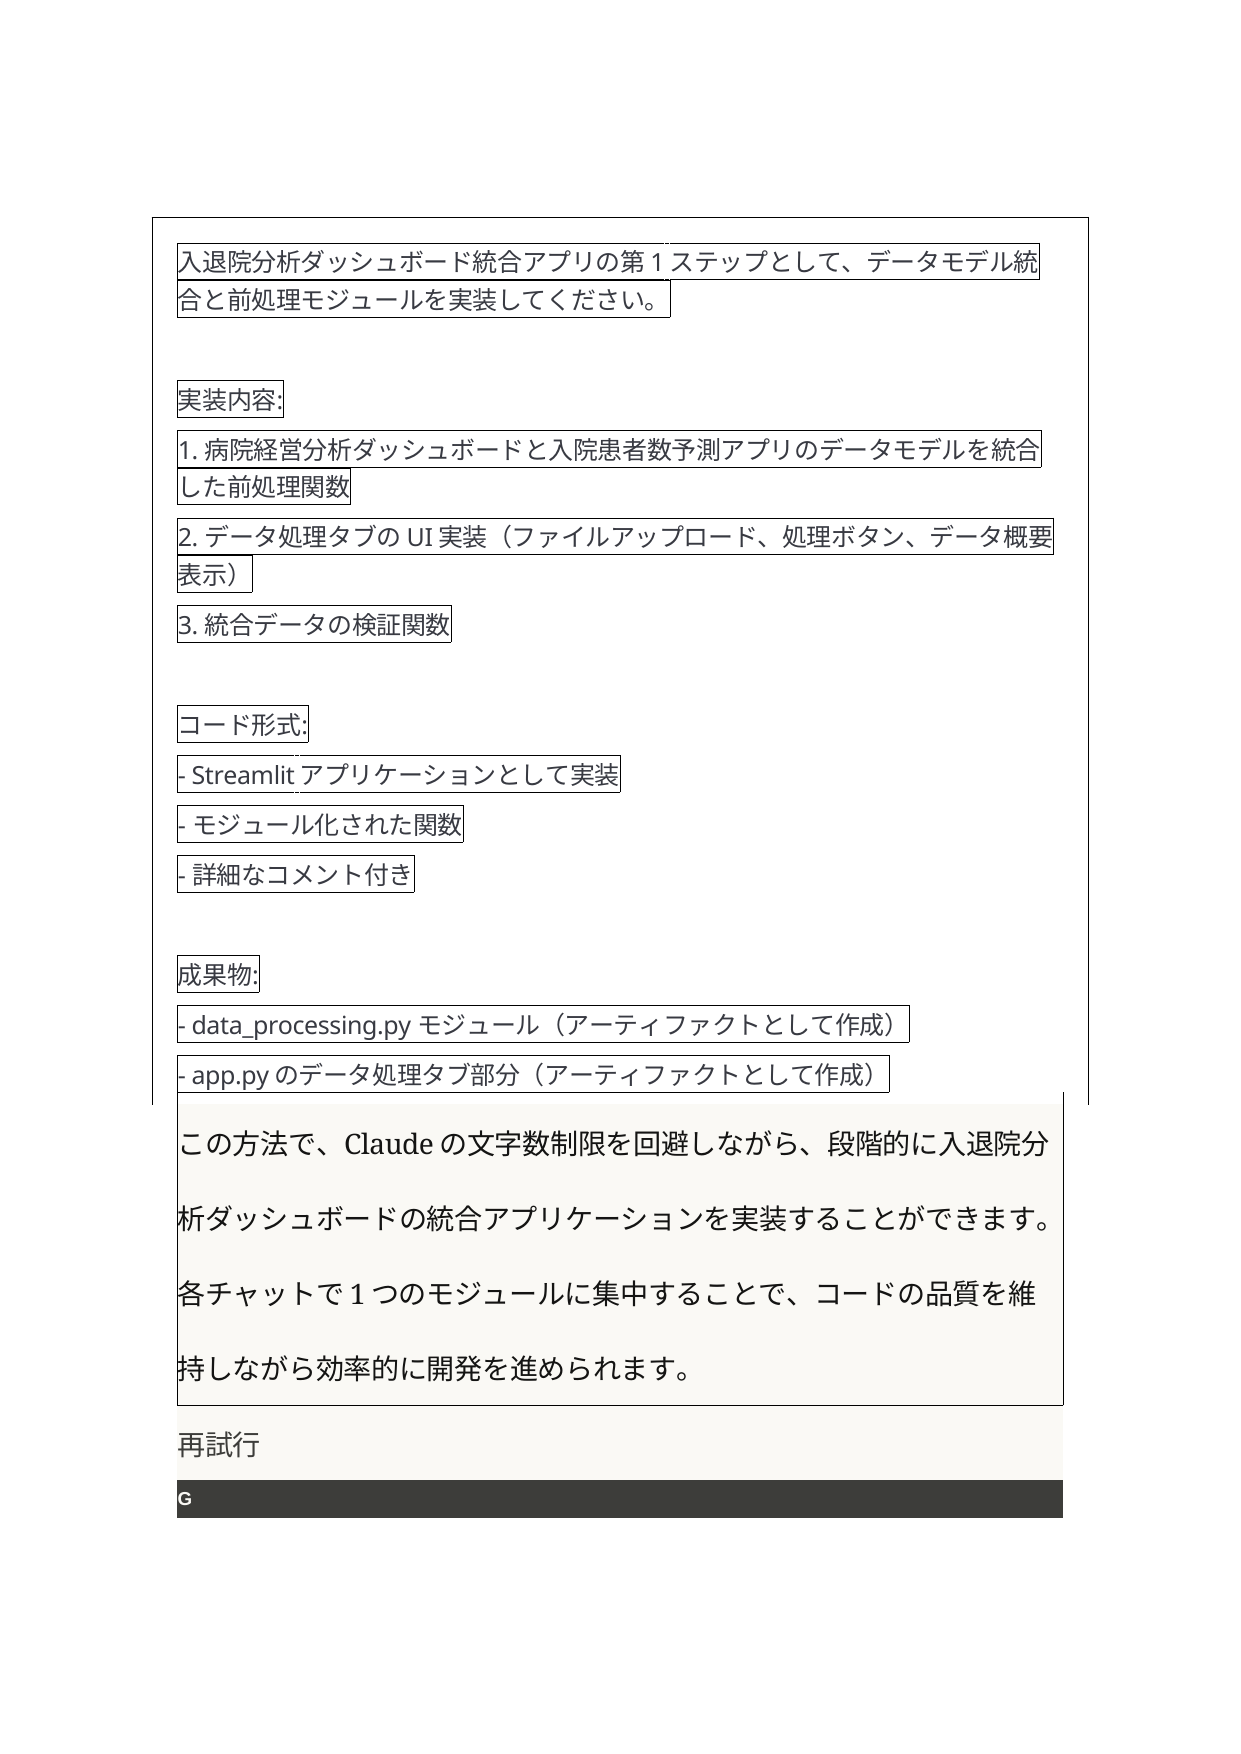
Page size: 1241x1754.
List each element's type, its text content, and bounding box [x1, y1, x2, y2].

text 実装内容: [153, 354, 1088, 404]
text 成果物: [153, 929, 1088, 979]
text 再試行 [177, 1406, 1063, 1480]
text - Streamlitアプリケーションとして実装 [153, 729, 1088, 779]
text この方法で、Claudeの文字数制限を回避しながら、段階的に入退院分析ダッシュボードの統合アプリケーションを実装することができます。各チャットで1つのモジュールに集中することで、コードの品質を維持しながら効率的に開発を進められます。 [178, 1104, 1063, 1405]
text - app.pyのデータ処理タブ部分（アーティファクトとして作成） [153, 1029, 1088, 1092]
text - 詳細なコメント付き [153, 829, 1088, 892]
text 2. データ処理タブのUI実装（ファイルアップロード、処理ボタン、データ概要表示） [153, 492, 1088, 579]
text コード形式: [153, 679, 1088, 729]
text 3. 統合データの検証関数 [153, 579, 1088, 642]
text - モジュール化された関数 [153, 779, 1088, 829]
text 入退院分析ダッシュボード統合アプリの第1ステップとして、データモデル統合と前処理モジュールを実装してください。 [153, 218, 1088, 317]
text - data_processing.py モジュール（アーティファクトとして作成） [153, 979, 1088, 1029]
text 1. 病院経営分析ダッシュボードと入院患者数予測アプリのデータモデルを統合した前処理関数 [153, 404, 1088, 492]
text G [177, 1480, 1063, 1518]
